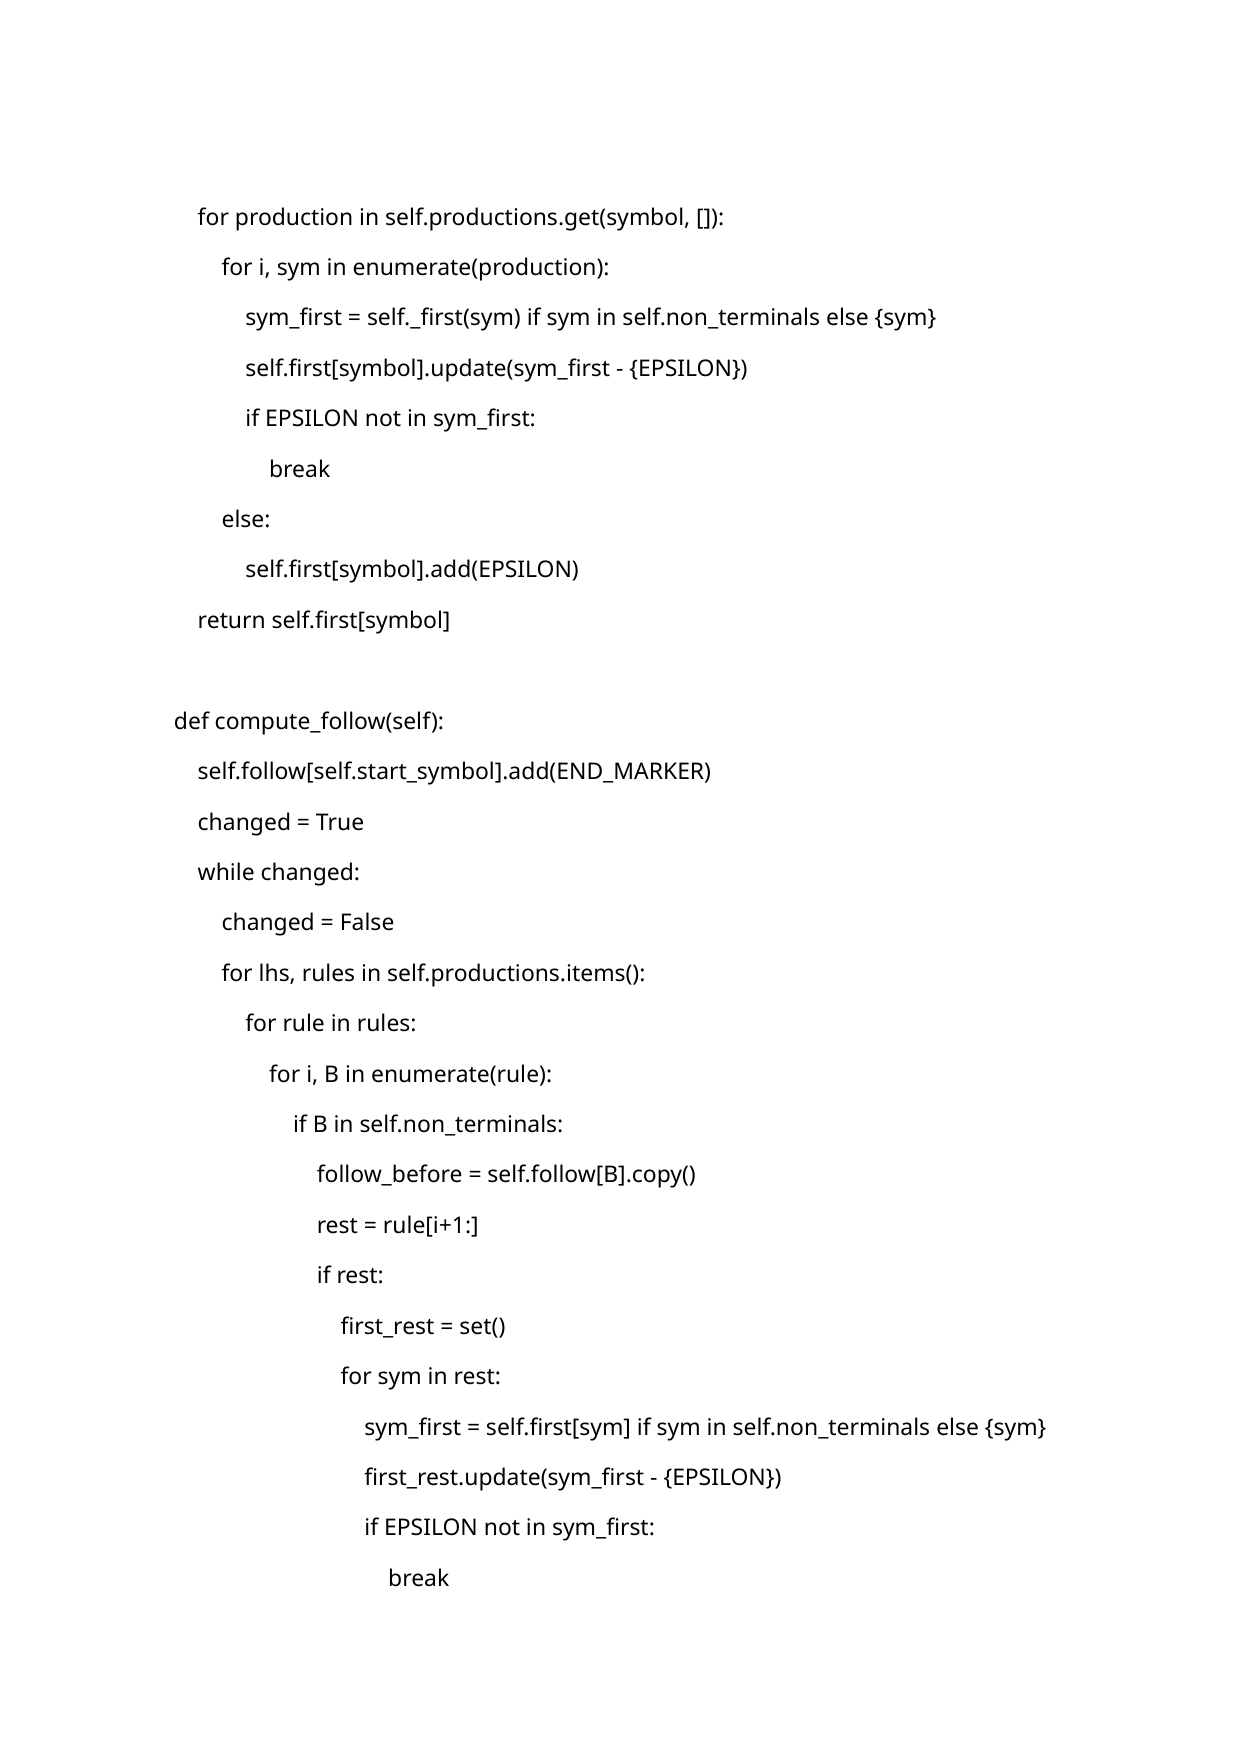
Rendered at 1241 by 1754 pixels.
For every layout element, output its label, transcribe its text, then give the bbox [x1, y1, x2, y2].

text for i, B in enumerate(rule): [150, 1057, 1090, 1089]
text while changed: [150, 856, 1090, 887]
text if B in self.non_terminals: [150, 1108, 1090, 1139]
text if EPSILON not in sym_first: [150, 402, 1090, 433]
text if rest: [150, 1259, 1090, 1290]
text self.follow[self.start_symbol].add(END_MARKER) [150, 755, 1090, 786]
text follow_before = self.follow[B].copy() [150, 1158, 1090, 1189]
text def compute_follow(self): [150, 704, 1090, 736]
text break [150, 452, 1090, 484]
text changed = False [150, 906, 1090, 937]
text self.first[symbol].add(EPSILON) [150, 553, 1090, 584]
text break [150, 1562, 1090, 1593]
text sym_first = self._first(sym) if sym in self.non_terminals else {sym} [150, 301, 1090, 332]
text first_rest.update(sym_first - {EPSILON}) [150, 1461, 1090, 1492]
text self.first[symbol].update(sym_first - {EPSILON}) [150, 352, 1090, 383]
text for i, sym in enumerate(production): [150, 251, 1090, 282]
text first_rest = set() [150, 1309, 1090, 1341]
text for rule in rules: [150, 1007, 1090, 1038]
text else: [150, 503, 1090, 534]
text for production in self.productions.get(symbol, []): [150, 200, 1090, 232]
text sym_first = self.first[sym] if sym in self.non_terminals else {sym} [150, 1410, 1090, 1442]
text for lhs, rules in self.productions.items(): [150, 957, 1090, 988]
text if EPSILON not in sym_first: [150, 1511, 1090, 1542]
text rest = rule[i+1:] [150, 1209, 1090, 1240]
text return self.first[symbol] [150, 604, 1090, 635]
text for sym in rest: [150, 1360, 1090, 1391]
text changed = True [150, 805, 1090, 837]
